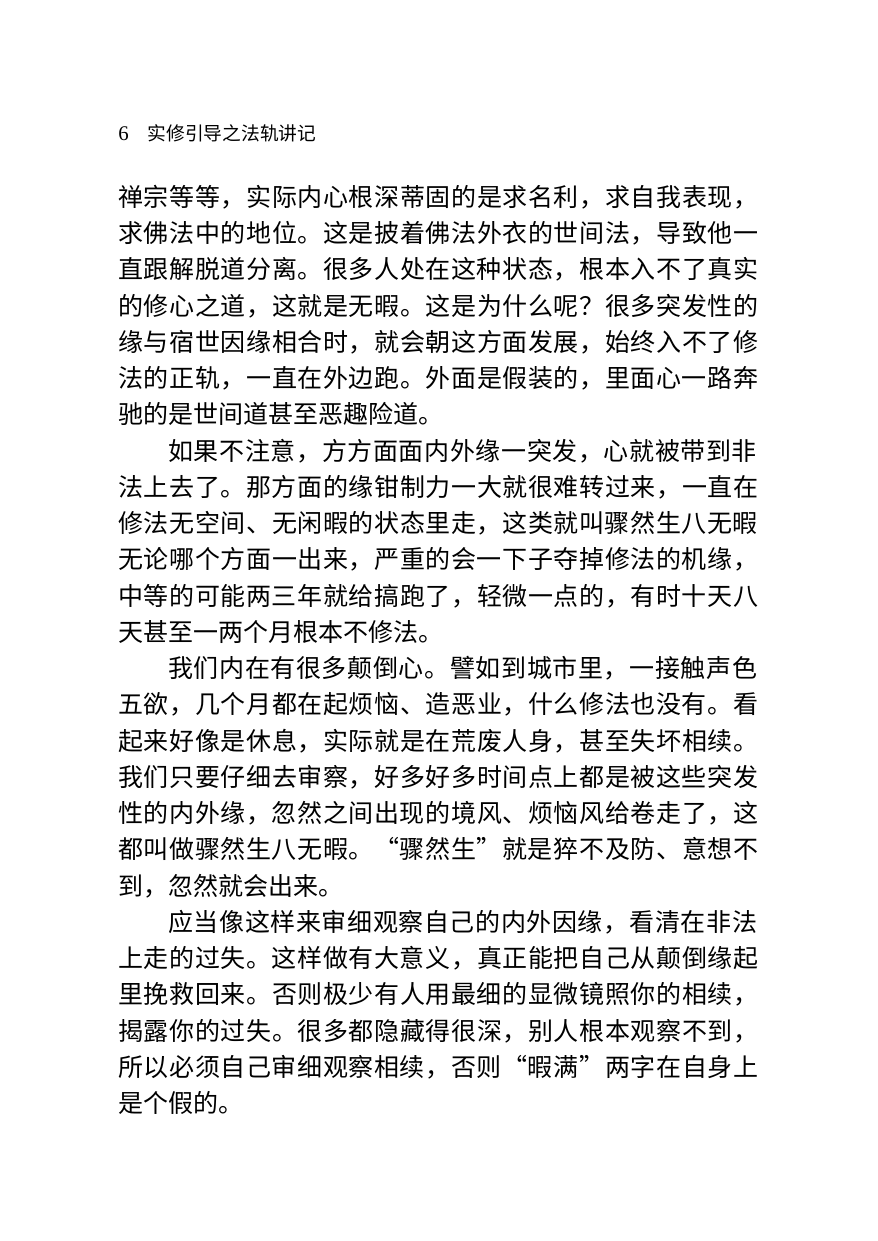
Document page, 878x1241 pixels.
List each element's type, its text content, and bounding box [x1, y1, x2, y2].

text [118, 177, 759, 431]
text 应当像这样来审细观察自己的内外因缘，看清在非法上走的过失。这样做有大意义，真正能把自己从颠倒缘起里挽救回来。否则极少有人用最细的显微镜照你的相续，揭露你的过失。很多都隐藏得很深，别人根本观察不到，所以必须自己审细观察相续，否则“暇满”两字在自身上是个假的。 [118, 902, 759, 1120]
text 如果不注意，方方面面内外缘一突发，心就被带到非法上去了。那方面的缘钳制力一大就很难转过来，一直在修法无空间、无闲暇的状态里走，这类就叫骤然生八无暇。无论哪个方面一出来，严重的会一下子夺掉修法的机缘，中等的可能两三年就给搞跑了，轻微一点的，有时十天八天甚至一两个月根本不修法。 [118, 431, 759, 648]
text 我们内在有很多颠倒心。譬如到城市里，一接触声色五欲，几个月都在起烦恼、造恶业，什么修法也没有。看起来好像是休息，实际就是在荒废人身，甚至失坏相续。我们只要仔细去审察，好多好多时间点上都是被这些突发性的内外缘，忽然之间出现的境风、烦恼风给卷走了，这都叫做骤然生八无暇。“骤然生”就是猝不及防、意想不到，忽然就会出来。 [118, 648, 759, 902]
